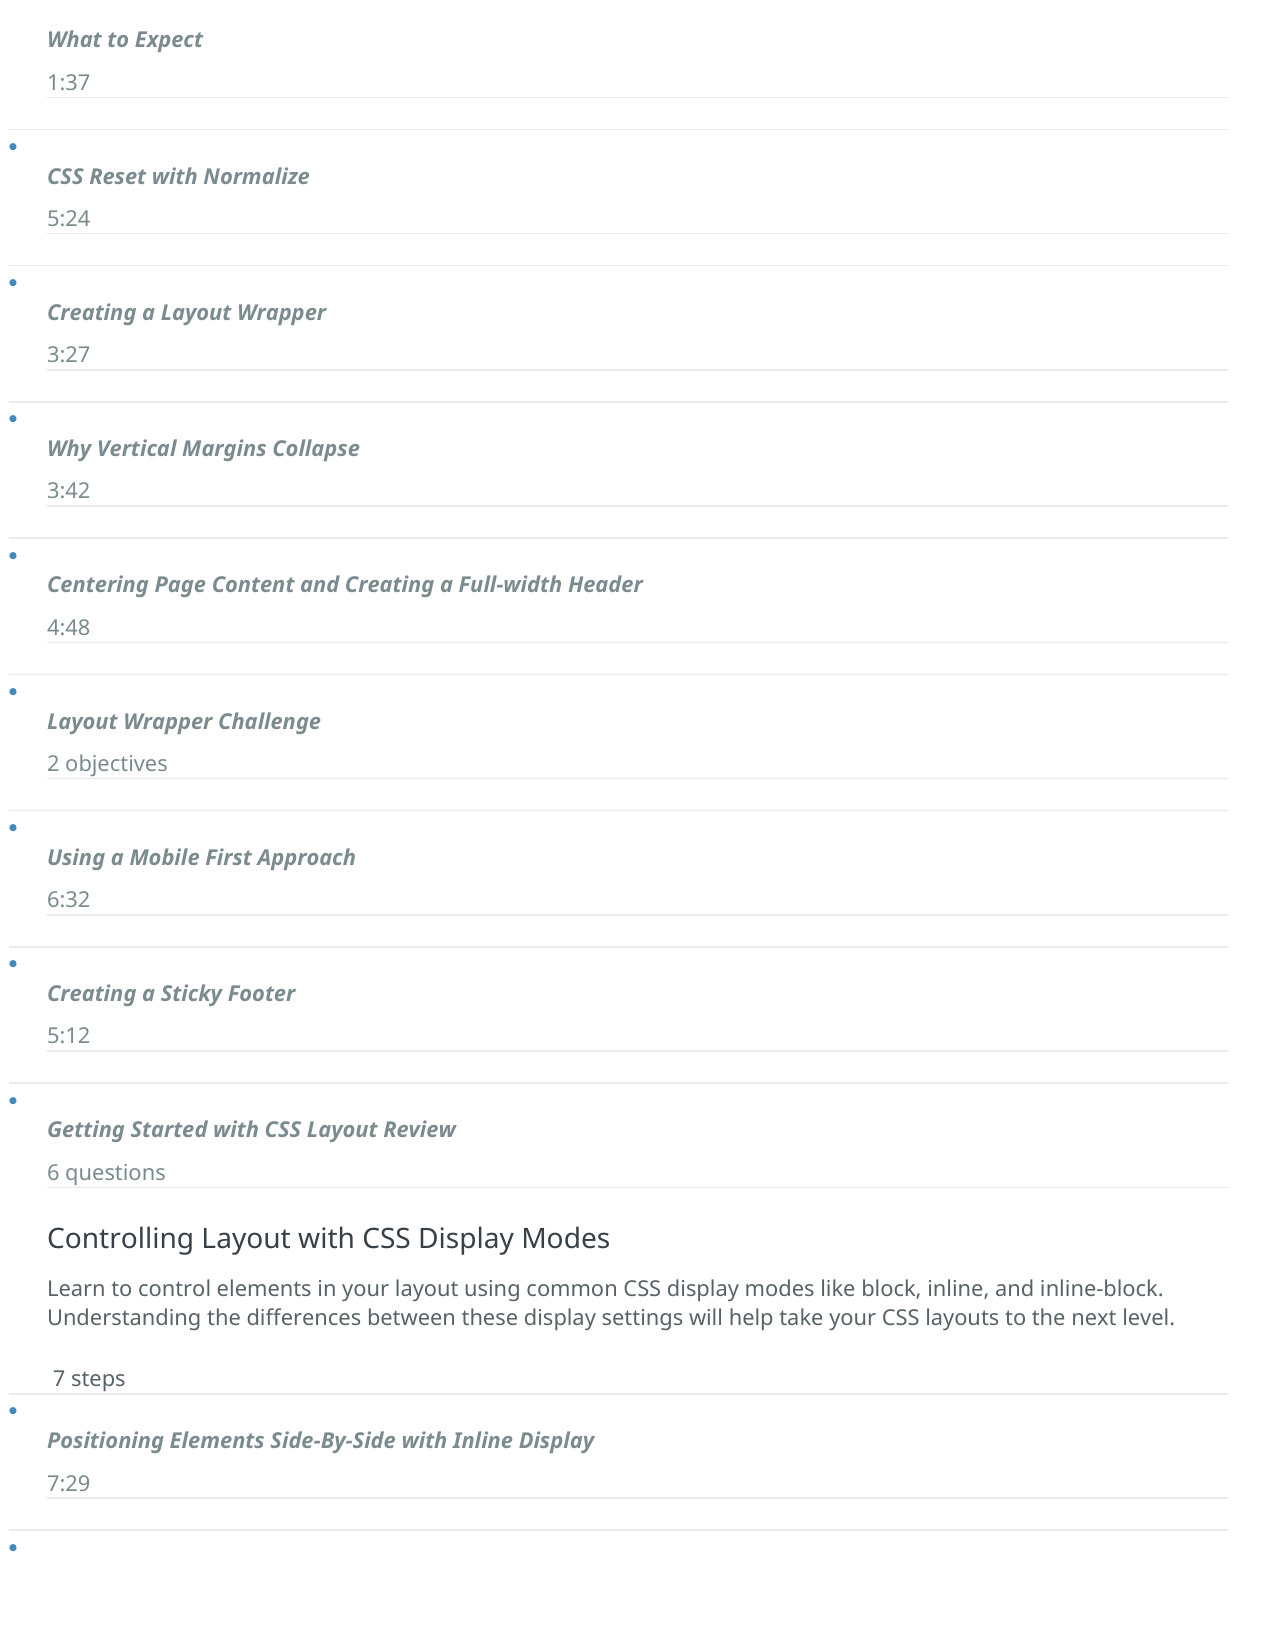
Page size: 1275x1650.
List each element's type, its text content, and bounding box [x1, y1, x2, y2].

subtitle Why Vertical Margins Collapse [47, 433, 1228, 463]
text 6 questions [47, 1157, 1228, 1186]
text 7 steps [47, 1363, 1228, 1393]
subtitle CSS Reset with Normalize [47, 161, 1228, 190]
subtitle Using a Mobile First Approach [47, 842, 1228, 872]
subtitle Creating a Sticky Footer [47, 978, 1228, 1008]
text 4:48 [47, 612, 1228, 641]
text 5:12 [47, 1020, 1228, 1050]
subtitle Centering Page Content and Creating a Full-width Header [47, 569, 1228, 599]
text 2 objectives [47, 748, 1228, 778]
text 7:29 [47, 1467, 1228, 1497]
text Learn to control elements in your layout using common CSS display modes like block, inline, and inline-block. Understanding the differences between these display settings will help take your CSS layouts to the next level. [47, 1272, 1228, 1332]
subtitle Creating a Layout Wrapper [47, 297, 1228, 327]
subtitle Positioning Elements Side-By-Side with Inline Display [47, 1425, 1228, 1455]
text 3:42 [47, 475, 1228, 505]
text 3:27 [47, 339, 1228, 369]
subtitle What to Expect [47, 24, 1228, 54]
text 6:32 [47, 884, 1228, 914]
subtitle Layout Wrapper Challenge [47, 706, 1228, 735]
subtitle Getting Started with CSS Layout Review [47, 1114, 1228, 1144]
text 1:37 [47, 67, 1228, 96]
text 5:24 [47, 203, 1228, 233]
subtitle Controlling Layout with CSS Display Modes [47, 1218, 1228, 1257]
